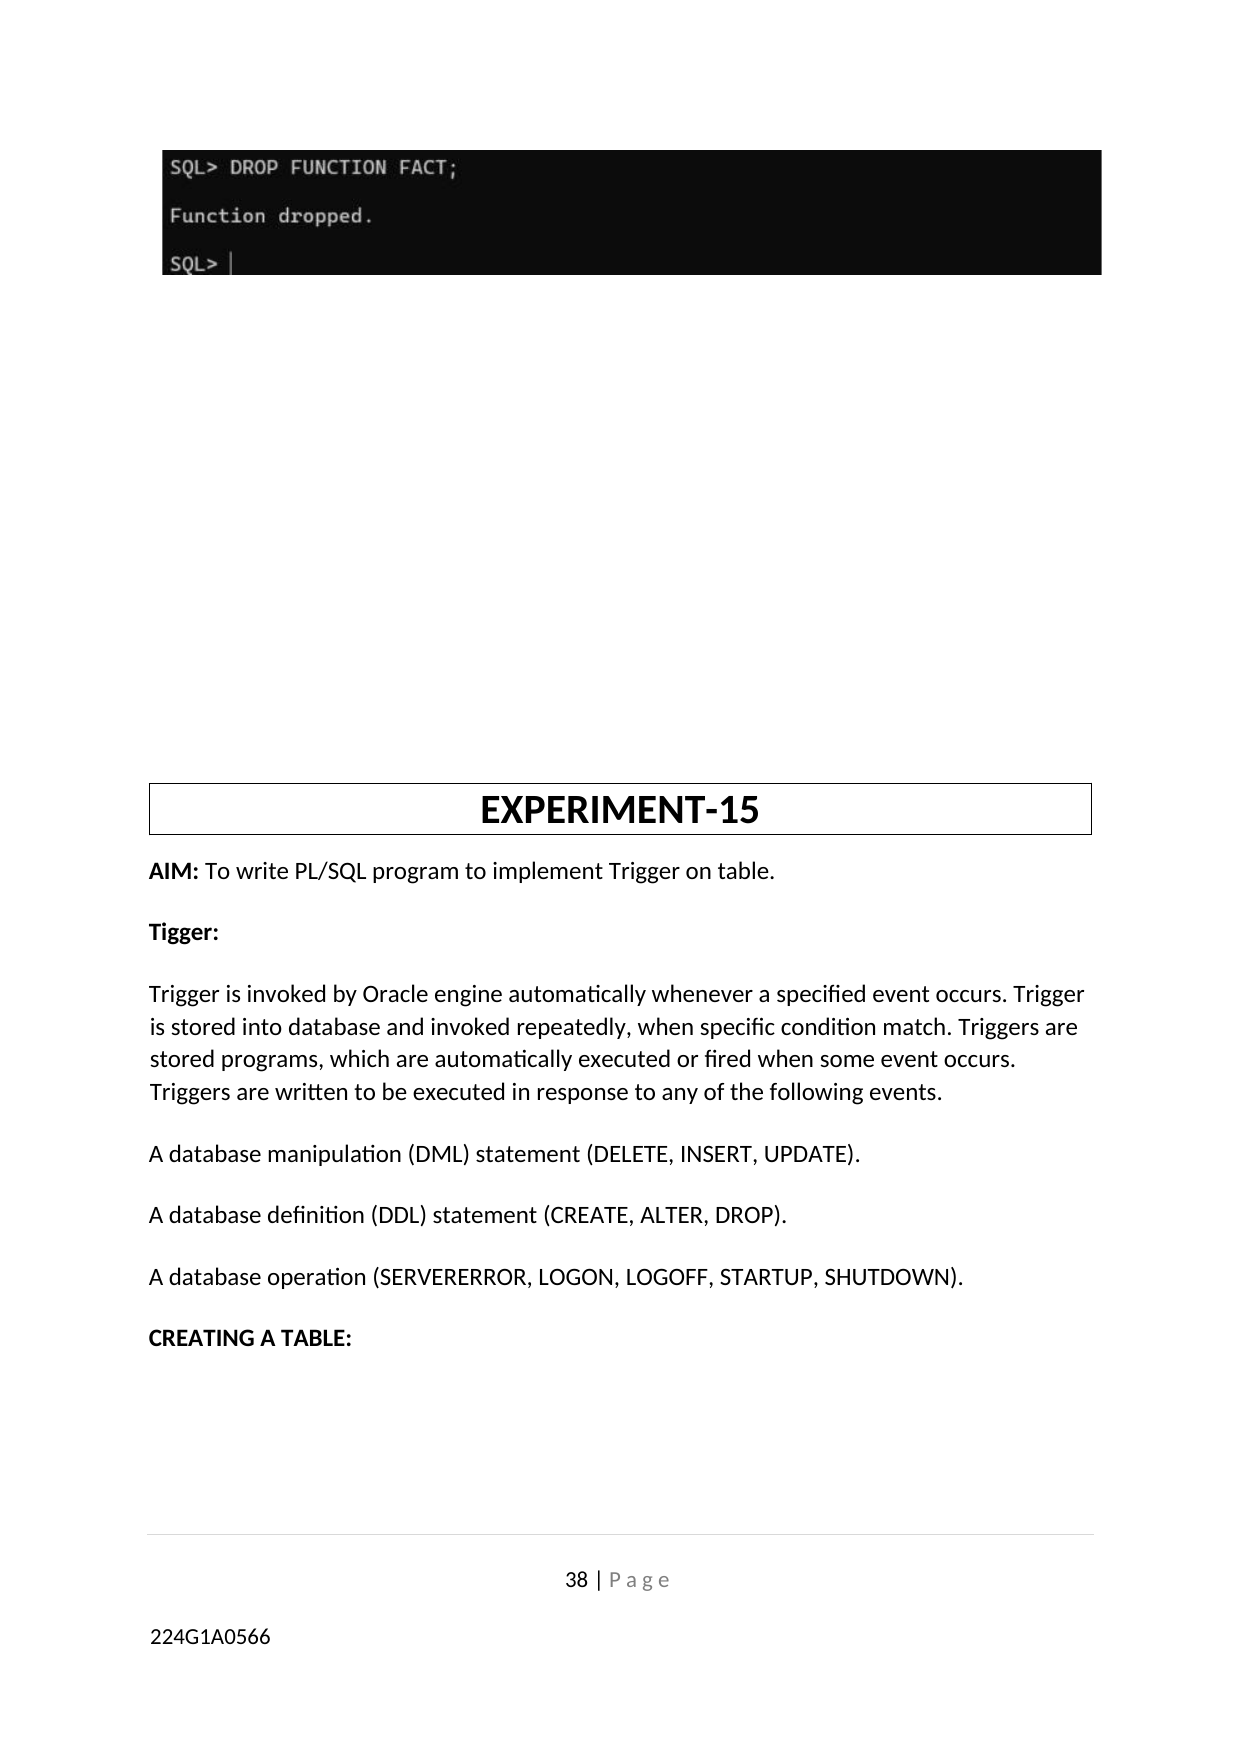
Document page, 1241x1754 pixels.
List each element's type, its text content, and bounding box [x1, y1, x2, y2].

text A database operation (SERVERERROR, LOGON, LOGOFF, STARTUP, SHUTDOWN). [148, 1261, 1094, 1291]
subtitle EXPERIMENT-15 [150, 784, 1091, 834]
text A database definition (DDL) statement (CREATE, ALTER, DROP). [148, 1199, 1094, 1230]
text Trigger is invoked by Oracle engine automatically whenever a specified event occurs. Trigger is stored into database and invoked repeatedly, when specific condition match. Triggers are stored programs, which are automatically executed or fired when some event occurs. Triggers are written to be executed in response to any of the following events. [148, 978, 1094, 1107]
picture [162, 150, 1103, 275]
text A database manipulation (DML) statement (DELETE, INSERT, UPDATE). [148, 1138, 1094, 1168]
text AIM: To write PL/SQL program to implement Trigger on table. [148, 855, 1094, 885]
text Tigger: [148, 917, 1104, 947]
text CREATING A TABLE: [148, 1322, 1104, 1353]
